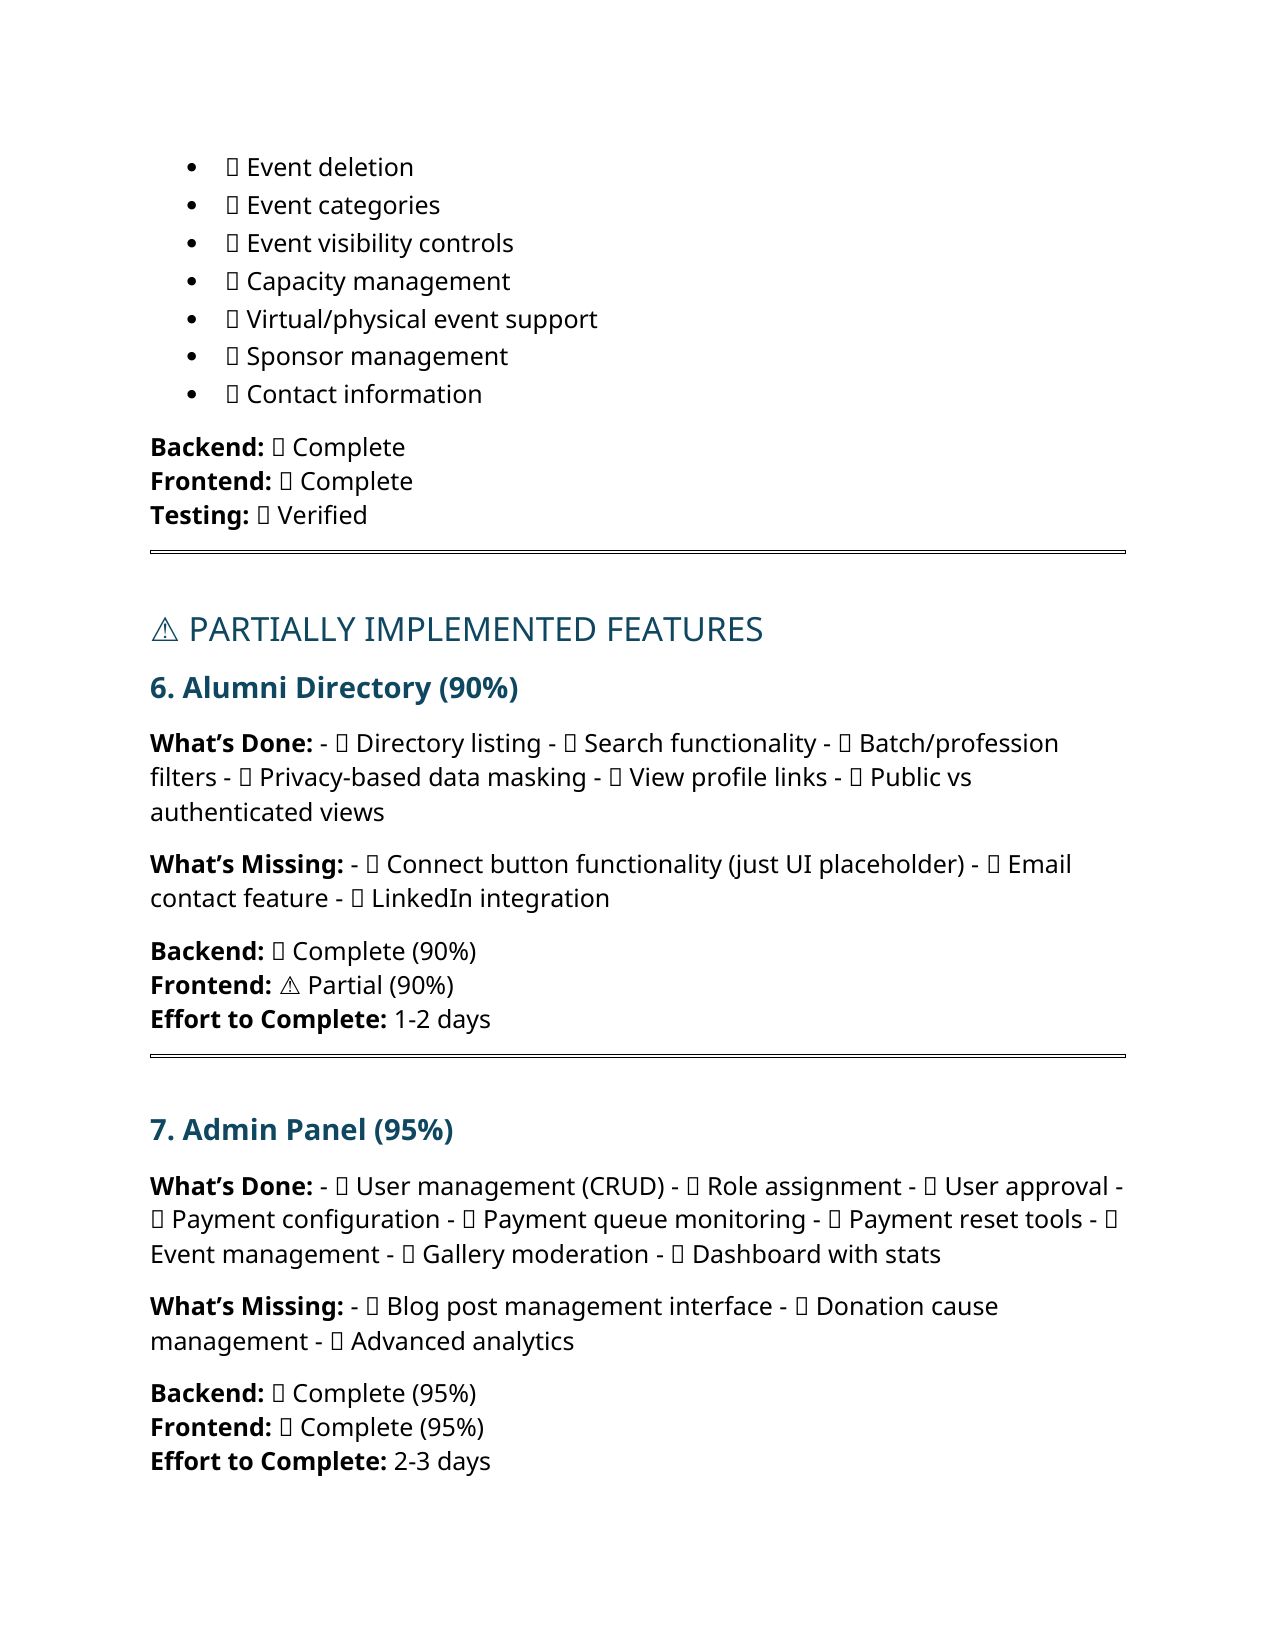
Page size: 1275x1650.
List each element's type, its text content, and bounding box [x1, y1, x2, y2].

list ✅ Sponsor management [187, 339, 1125, 373]
text Backend: ✅ Complete (90%) Frontend: ⚠️ Partial (90%) Effort to Complete: 1-2 days [150, 934, 1125, 1036]
list ✅ Event deletion [187, 150, 1125, 184]
text What’s Done: - ✅ User management (CRUD) - ✅ Role assignment - ✅ User approval - ✅ Payment configuration - ✅ Payment queue monitoring - ✅ Payment reset tools - ✅ Event management - ✅ Gallery moderation - ✅ Dashboard with stats [150, 1168, 1125, 1270]
list ✅ Virtual/physical event support [187, 301, 1125, 335]
text What’s Missing: - ❌ Connect button functionality (just UI placeholder) - ❌ Email contact feature - ❌ LinkedIn integration [150, 847, 1125, 915]
subtitle ⚠️ PARTIALLY IMPLEMENTED FEATURES [150, 606, 1125, 651]
list ✅ Event visibility controls [187, 226, 1125, 260]
list ✅ Contact information [187, 377, 1125, 411]
list ✅ Event categories [187, 188, 1125, 222]
text Backend: ✅ Complete (95%) Frontend: ✅ Complete (95%) Effort to Complete: 2-3 days [150, 1376, 1125, 1478]
subtitle 7. Admin Panel (95%) [150, 1110, 1125, 1149]
text What’s Done: - ✅ Directory listing - ✅ Search functionality - ✅ Batch/profession filters - ✅ Privacy-based data masking - ✅ View profile links - ✅ Public vs authenticated views [150, 726, 1125, 828]
subtitle 6. Alumni Directory (90%) [150, 668, 1125, 707]
text Backend: ✅ Complete Frontend: ✅ Complete Testing: ✅ Verified [150, 430, 1125, 532]
list ✅ Capacity management [187, 263, 1125, 297]
text What’s Missing: - ❌ Blog post management interface - ❌ Donation cause management - ❌ Advanced analytics [150, 1289, 1125, 1357]
